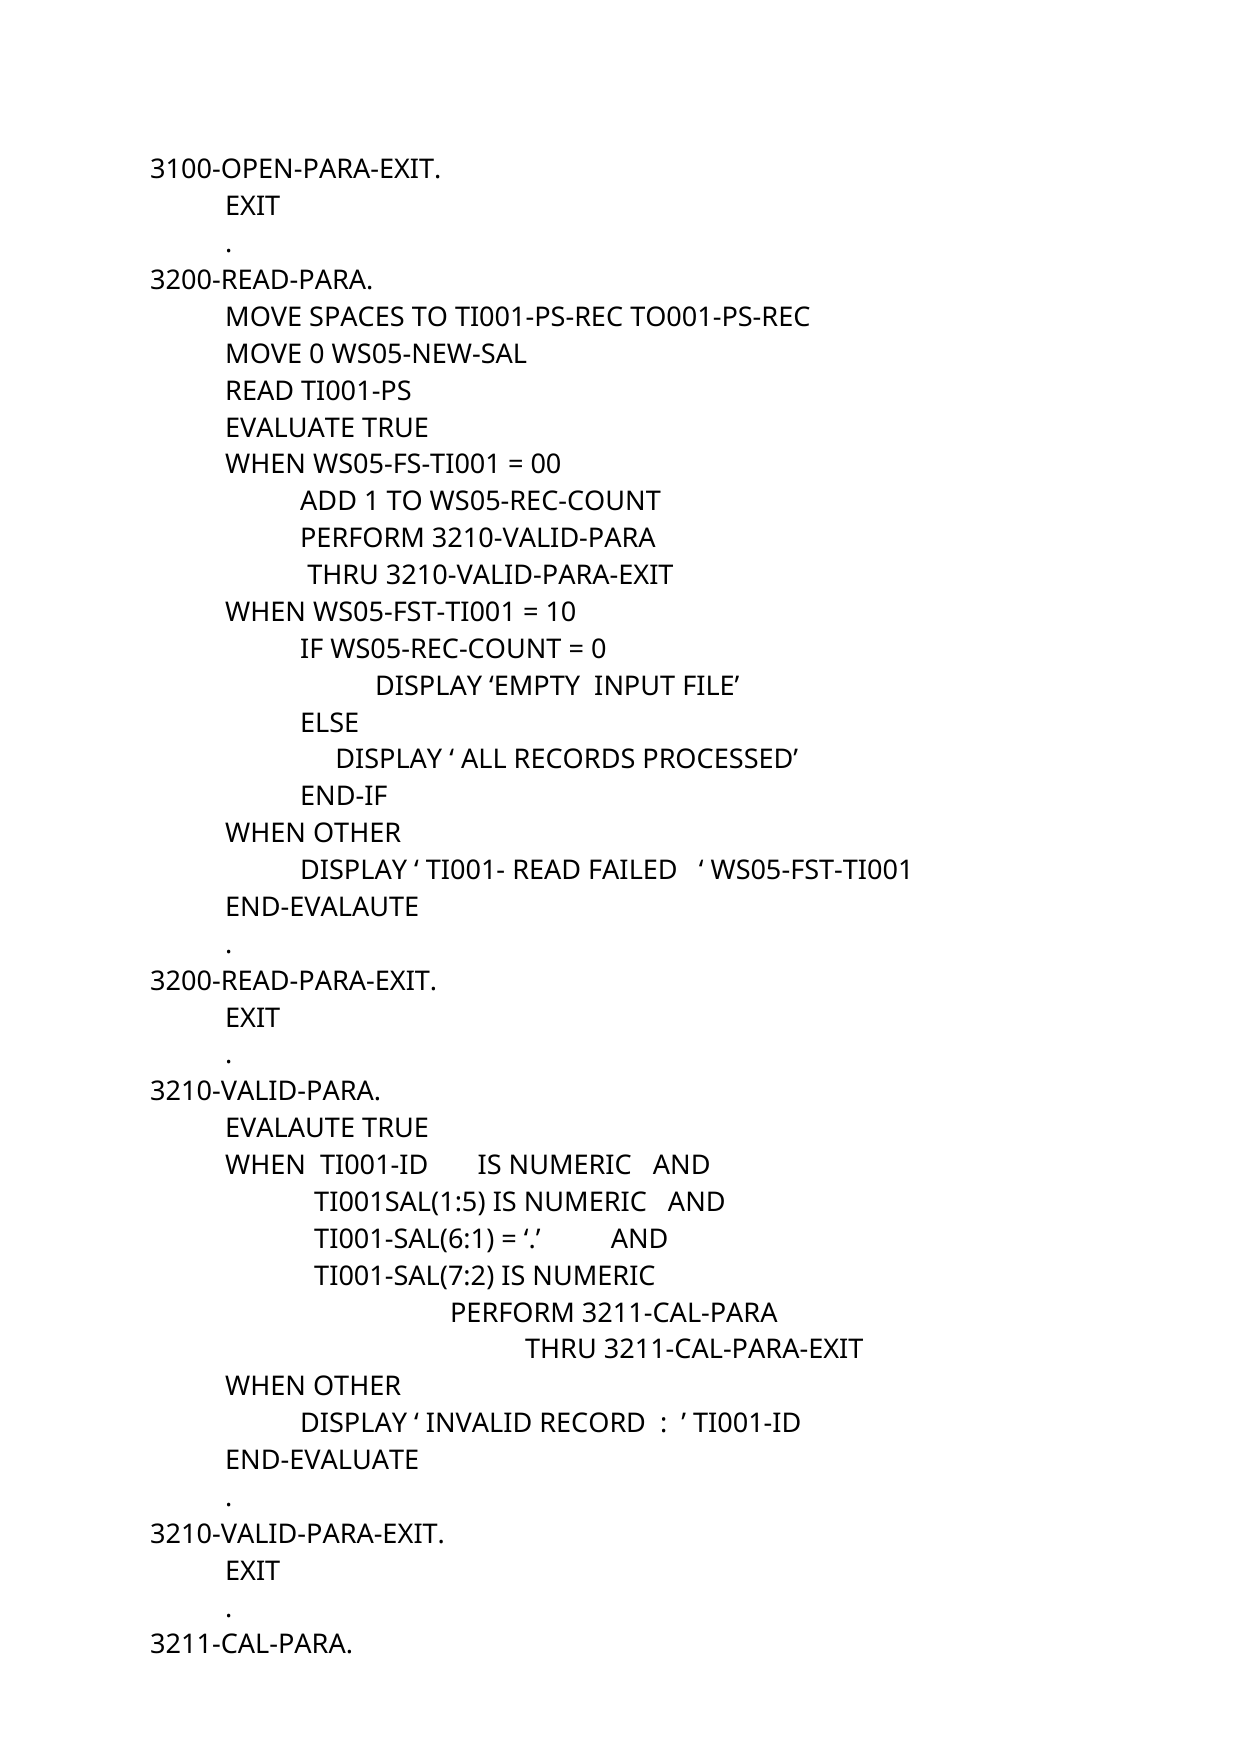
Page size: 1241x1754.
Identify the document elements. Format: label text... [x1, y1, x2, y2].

text DISPLAY ‘EMPTY INPUT FILE’ [150, 666, 1191, 703]
text EXIT [150, 187, 1191, 224]
text 3210-VALID-PARA-EXIT. [150, 1514, 1191, 1551]
text 3100-OPEN-PARA-EXIT. [150, 150, 1191, 187]
text DISPLAY ‘ TI001- READ FAILED ‘ WS05-FST-TI001 [150, 851, 1191, 887]
text EVALAUTE TRUE [150, 1109, 1191, 1146]
text . [150, 1588, 1191, 1625]
text EXIT [150, 998, 1191, 1035]
text 3200-READ-PARA. [150, 261, 1191, 297]
text END-EVALAUTE [150, 887, 1191, 924]
text WHEN OTHER [150, 814, 1191, 851]
text MOVE SPACES TO TI001-PS-REC TO001-PS-REC [150, 297, 1191, 334]
text WHEN WS05-FS-TI001 = 00 [150, 445, 1191, 482]
text 3200-READ-PARA-EXIT. [150, 961, 1191, 998]
text READ TI001-PS [150, 371, 1191, 408]
text . [150, 1477, 1191, 1514]
text . [150, 924, 1191, 961]
text EVALUATE TRUE [150, 408, 1191, 445]
text PERFORM 3210-VALID-PARA [150, 519, 1191, 556]
text EXIT [150, 1551, 1191, 1588]
text TI001SAL(1:5) IS NUMERIC AND [150, 1182, 1191, 1219]
text . [150, 1035, 1191, 1072]
text 3210-VALID-PARA. [150, 1072, 1191, 1109]
text MOVE 0 WS05-NEW-SAL [150, 334, 1191, 371]
text ADD 1 TO WS05-REC-COUNT [150, 482, 1191, 519]
text WHEN OTHER [150, 1367, 1191, 1404]
text DISPLAY ‘ ALL RECORDS PROCESSED’ [150, 740, 1191, 777]
text ELSE [150, 703, 1191, 740]
text TI001-SAL(7:2) IS NUMERIC [150, 1256, 1191, 1293]
text IF WS05-REC-COUNT = 0 [150, 629, 1191, 666]
text PERFORM 3211-CAL-PARA [150, 1293, 1191, 1330]
text TI001-SAL(6:1) = ‘.’ AND [150, 1219, 1191, 1256]
text END-EVALUATE [150, 1441, 1191, 1477]
text END-IF [150, 777, 1191, 814]
text THRU 3210-VALID-PARA-EXIT [150, 556, 1191, 592]
text WHEN TI001-ID IS NUMERIC AND [150, 1146, 1191, 1182]
text WHEN WS05-FST-TI001 = 10 [150, 592, 1191, 629]
text . [150, 224, 1191, 261]
text THRU 3211-CAL-PARA-EXIT [150, 1330, 1191, 1367]
text DISPLAY ‘ INVALID RECORD : ’ TI001-ID [150, 1404, 1191, 1441]
text 3211-CAL-PARA. [150, 1625, 1191, 1662]
